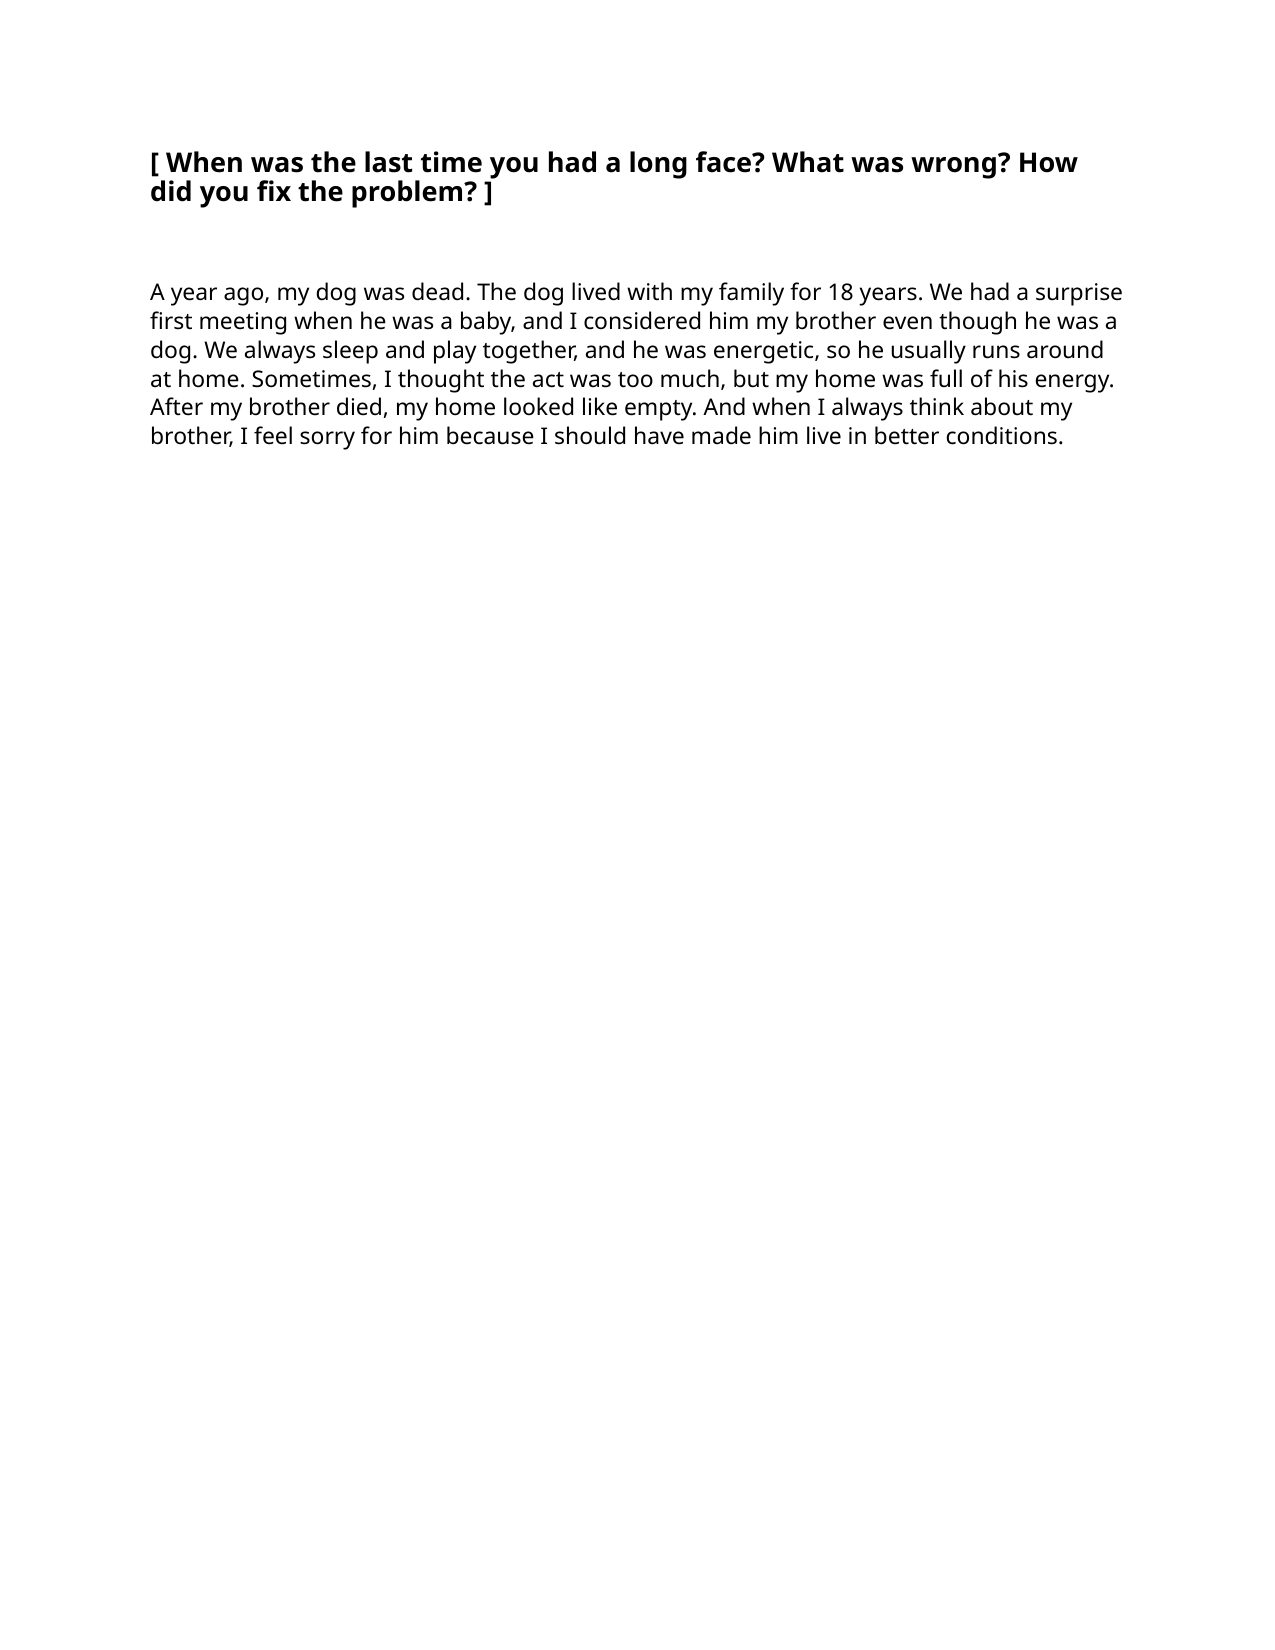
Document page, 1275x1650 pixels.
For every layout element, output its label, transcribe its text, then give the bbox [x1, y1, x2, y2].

text A year ago, my dog was dead. The dog lived with my family for 18 years. We had a surprise first meeting when he was a baby, and I considered him my brother even though he was a dog. We always sleep and play together, and he was energetic, so he usually runs around at home. Sometimes, I thought the act was too much, but my home was full of his energy. After my brother died, my home looked like empty. And when I always think about my brother, I feel sorry for him because I should have made him live in better conditions. [150, 278, 1125, 450]
text [ When was the last time you had a long face? What was wrong? How did you fix the problem? ] [150, 150, 1125, 207]
